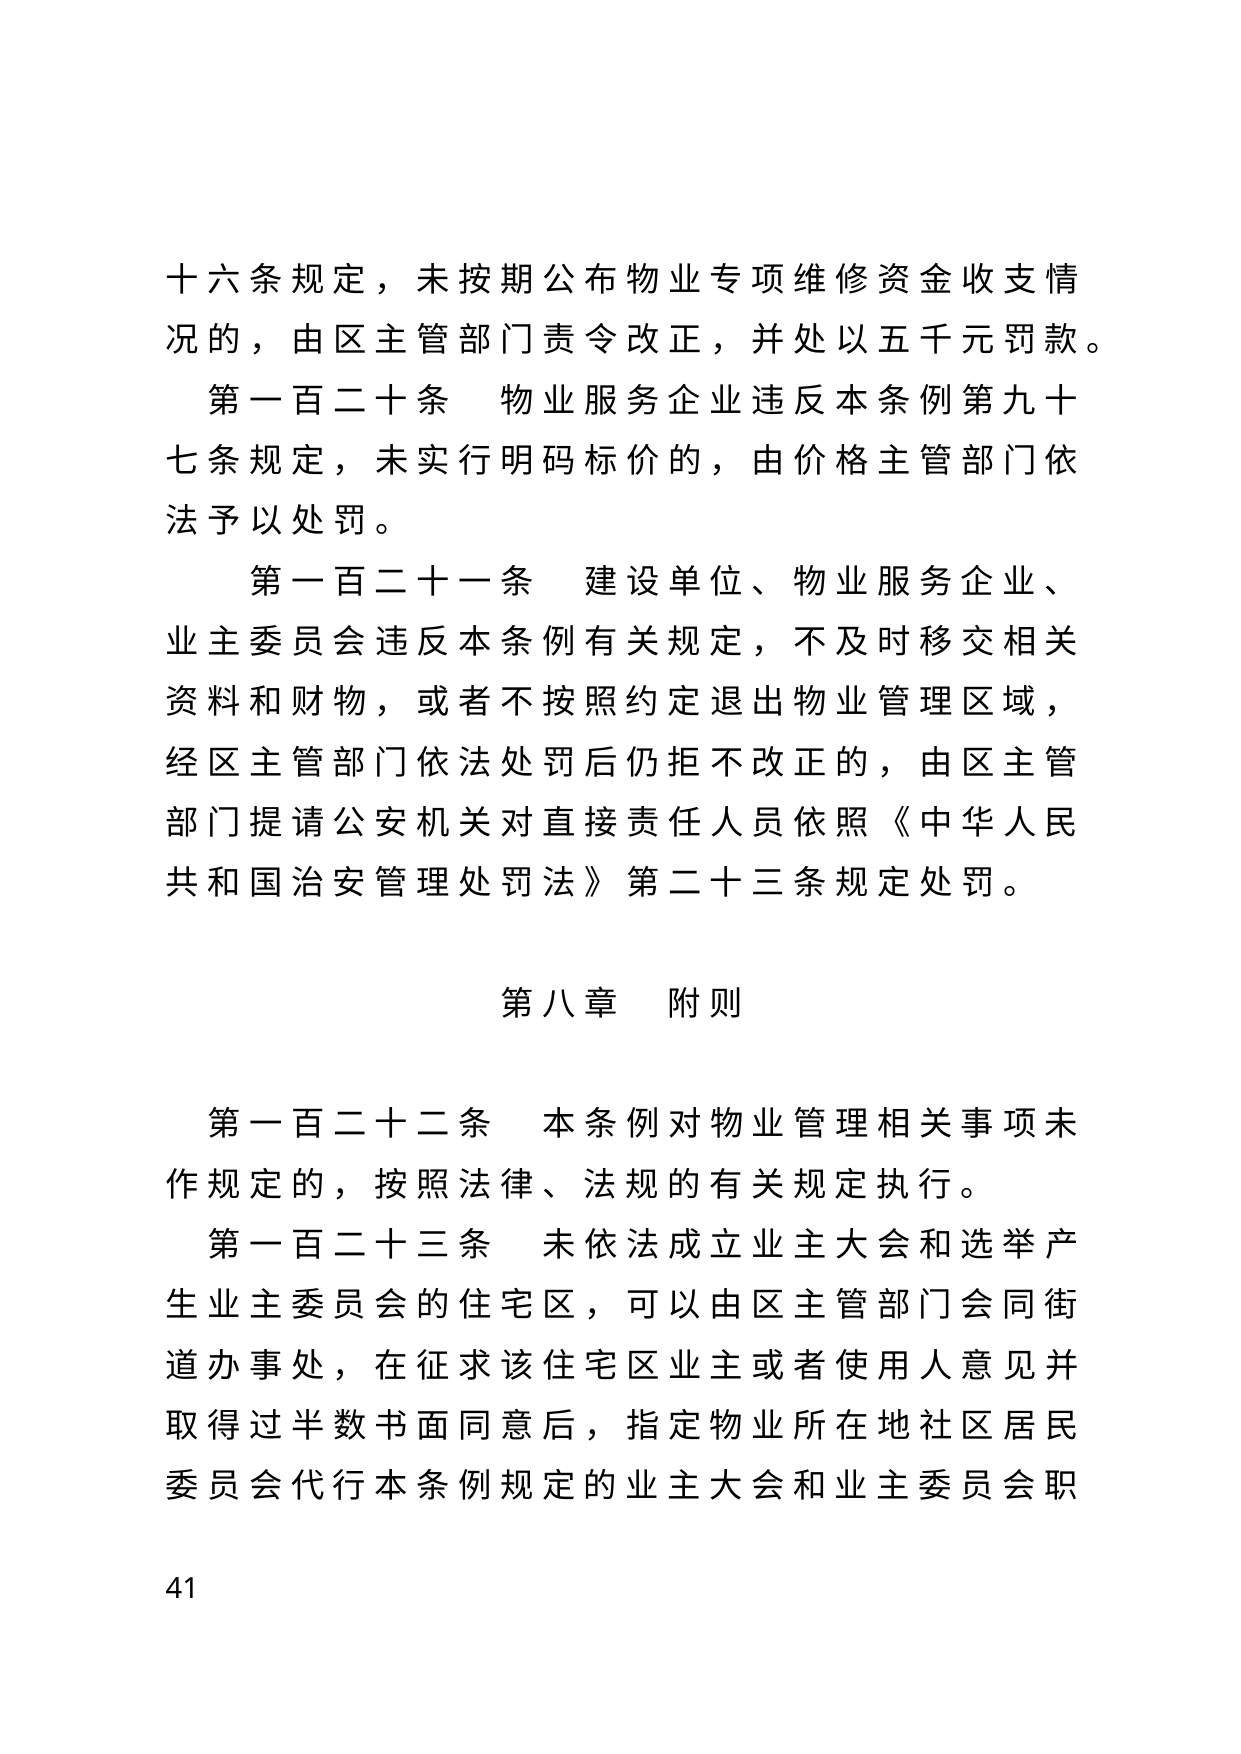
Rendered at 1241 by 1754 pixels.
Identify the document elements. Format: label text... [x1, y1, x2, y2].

text 第一百二十一条 建设单位、物业服务企业、业主委员会违反本条例有关规定，不及时移交相关资料和财物，或者不按照约定退出物业管理区域，经区主管部门依法处罚后仍拒不改正的，由区主管部门提请公安机关对直接责任人员依照《中华人民共和国治安管理处罚法》第二十三条规定处罚。 [165, 548, 1087, 910]
text 第八章 附则 [165, 971, 1087, 1031]
text 第一百二十二条 本条例对物业管理相关事项未作规定的，按照法律、法规的有关规定执行。 [165, 1091, 1087, 1212]
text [165, 1212, 1087, 1513]
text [165, 247, 1087, 367]
text 第一百二十条 物业服务企业违反本条例第九十七条规定，未实行明码标价的，由价格主管部门依法予以处罚。 [165, 367, 1087, 548]
